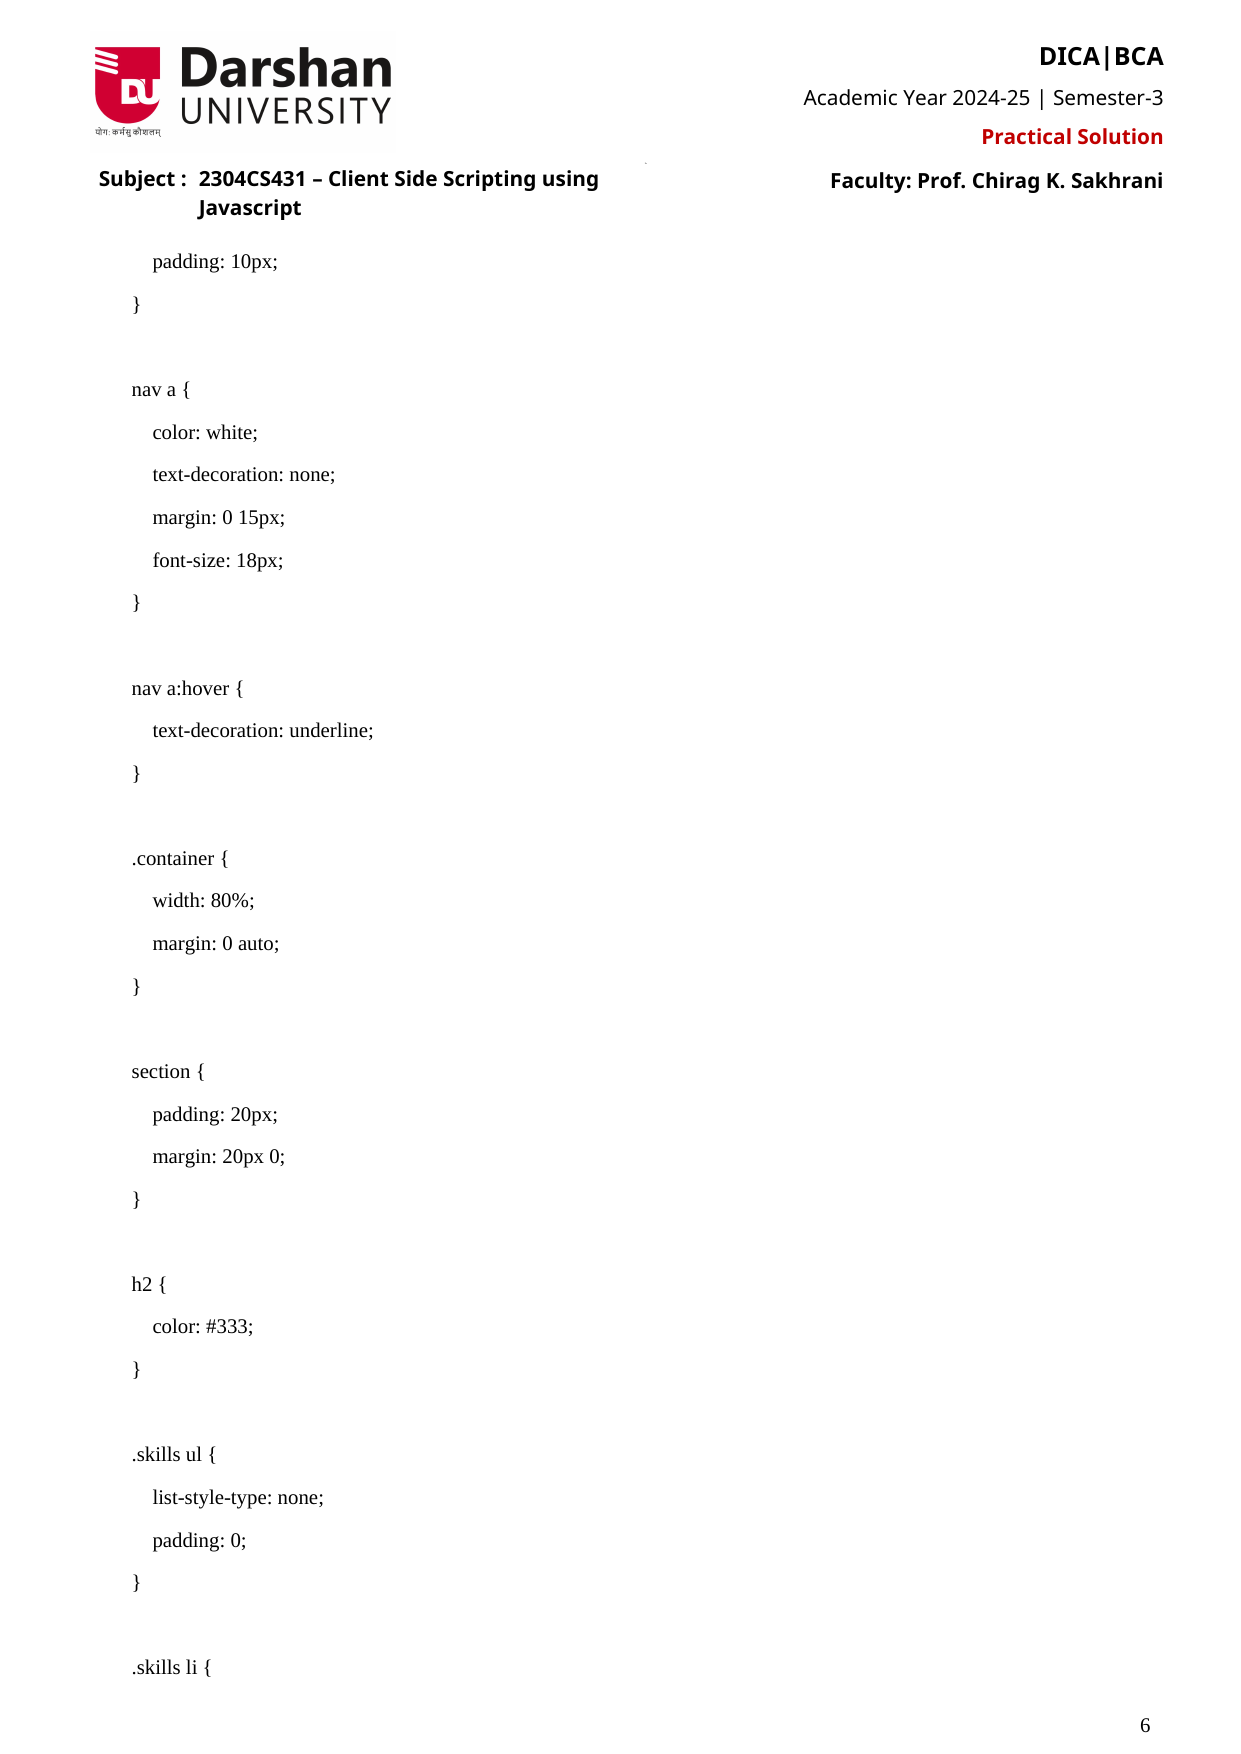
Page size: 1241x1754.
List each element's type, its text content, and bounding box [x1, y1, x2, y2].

text font-size: 18px; [90, 548, 1208, 572]
text } [90, 1187, 1208, 1211]
text list-style-type: none; [90, 1485, 1208, 1509]
text } [90, 292, 1208, 316]
text .skills ul { [90, 1442, 1208, 1466]
text padding: 20px; [90, 1101, 1208, 1126]
text color: white; [90, 420, 1208, 444]
text .container { [90, 846, 1208, 870]
text } [90, 974, 1208, 998]
text margin: 0 15px; [90, 505, 1208, 529]
text margin: 0 auto; [90, 931, 1208, 955]
text text-decoration: none; [90, 462, 1208, 486]
text text-decoration: underline; [90, 718, 1208, 742]
text padding: 10px; [90, 249, 1208, 273]
text padding: 0; [90, 1527, 1208, 1552]
text } [90, 1570, 1208, 1594]
text color: #333; [90, 1314, 1208, 1338]
text } [90, 761, 1208, 785]
text .skills li { [90, 1655, 1208, 1679]
text width: 80%; [90, 888, 1208, 912]
text nav a:hover { [90, 675, 1208, 699]
text } [90, 1357, 1208, 1381]
text } [90, 590, 1208, 614]
text margin: 20px 0; [90, 1144, 1208, 1168]
text section { [90, 1059, 1208, 1083]
text h2 { [90, 1272, 1208, 1296]
text nav a { [90, 377, 1208, 401]
